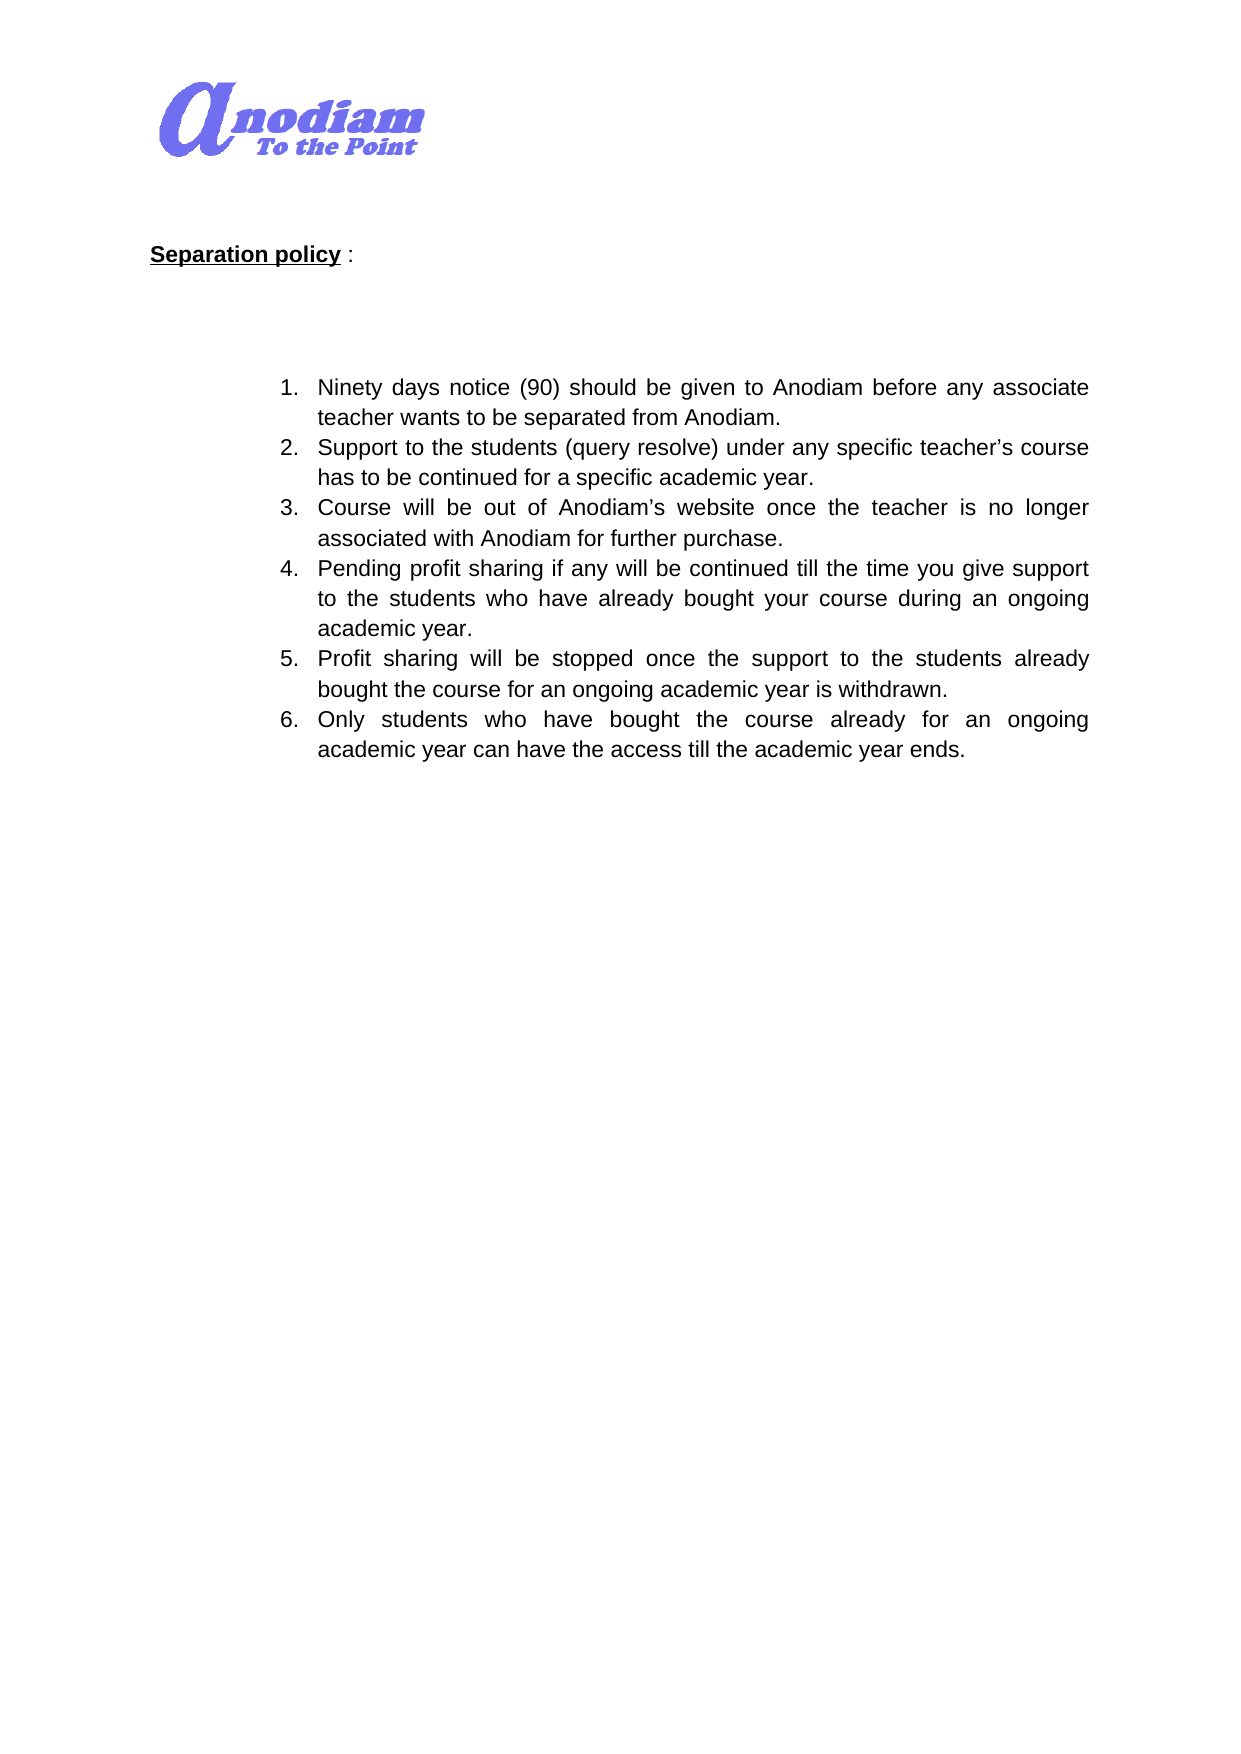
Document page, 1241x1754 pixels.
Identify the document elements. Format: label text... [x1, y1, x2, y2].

list Only students who have bought the course already for an ongoing academic year can have the access till the academic year ends. [280, 706, 1090, 762]
text Separation policy : [150, 241, 1090, 268]
list Support to the students (query resolve) under any specific teacher’s course has to be continued for a specific academic year. [280, 434, 1090, 491]
picture [150, 73, 434, 165]
list Profit sharing will be stopped once the support to the students already bought the course for an ongoing academic year is withdrawn. [280, 645, 1090, 702]
list Ninety days notice (90) should be given to Anodiam before any associate teacher wants to be separated from Anodiam. [280, 373, 1090, 430]
list Course will be out of Anodiam’s website once the teacher is no longer associated with Anodiam for further purchase. [280, 494, 1090, 551]
list Pending profit sharing if any will be continued till the time you give support to the students who have already bought your course during an ongoing academic year. [280, 555, 1090, 642]
